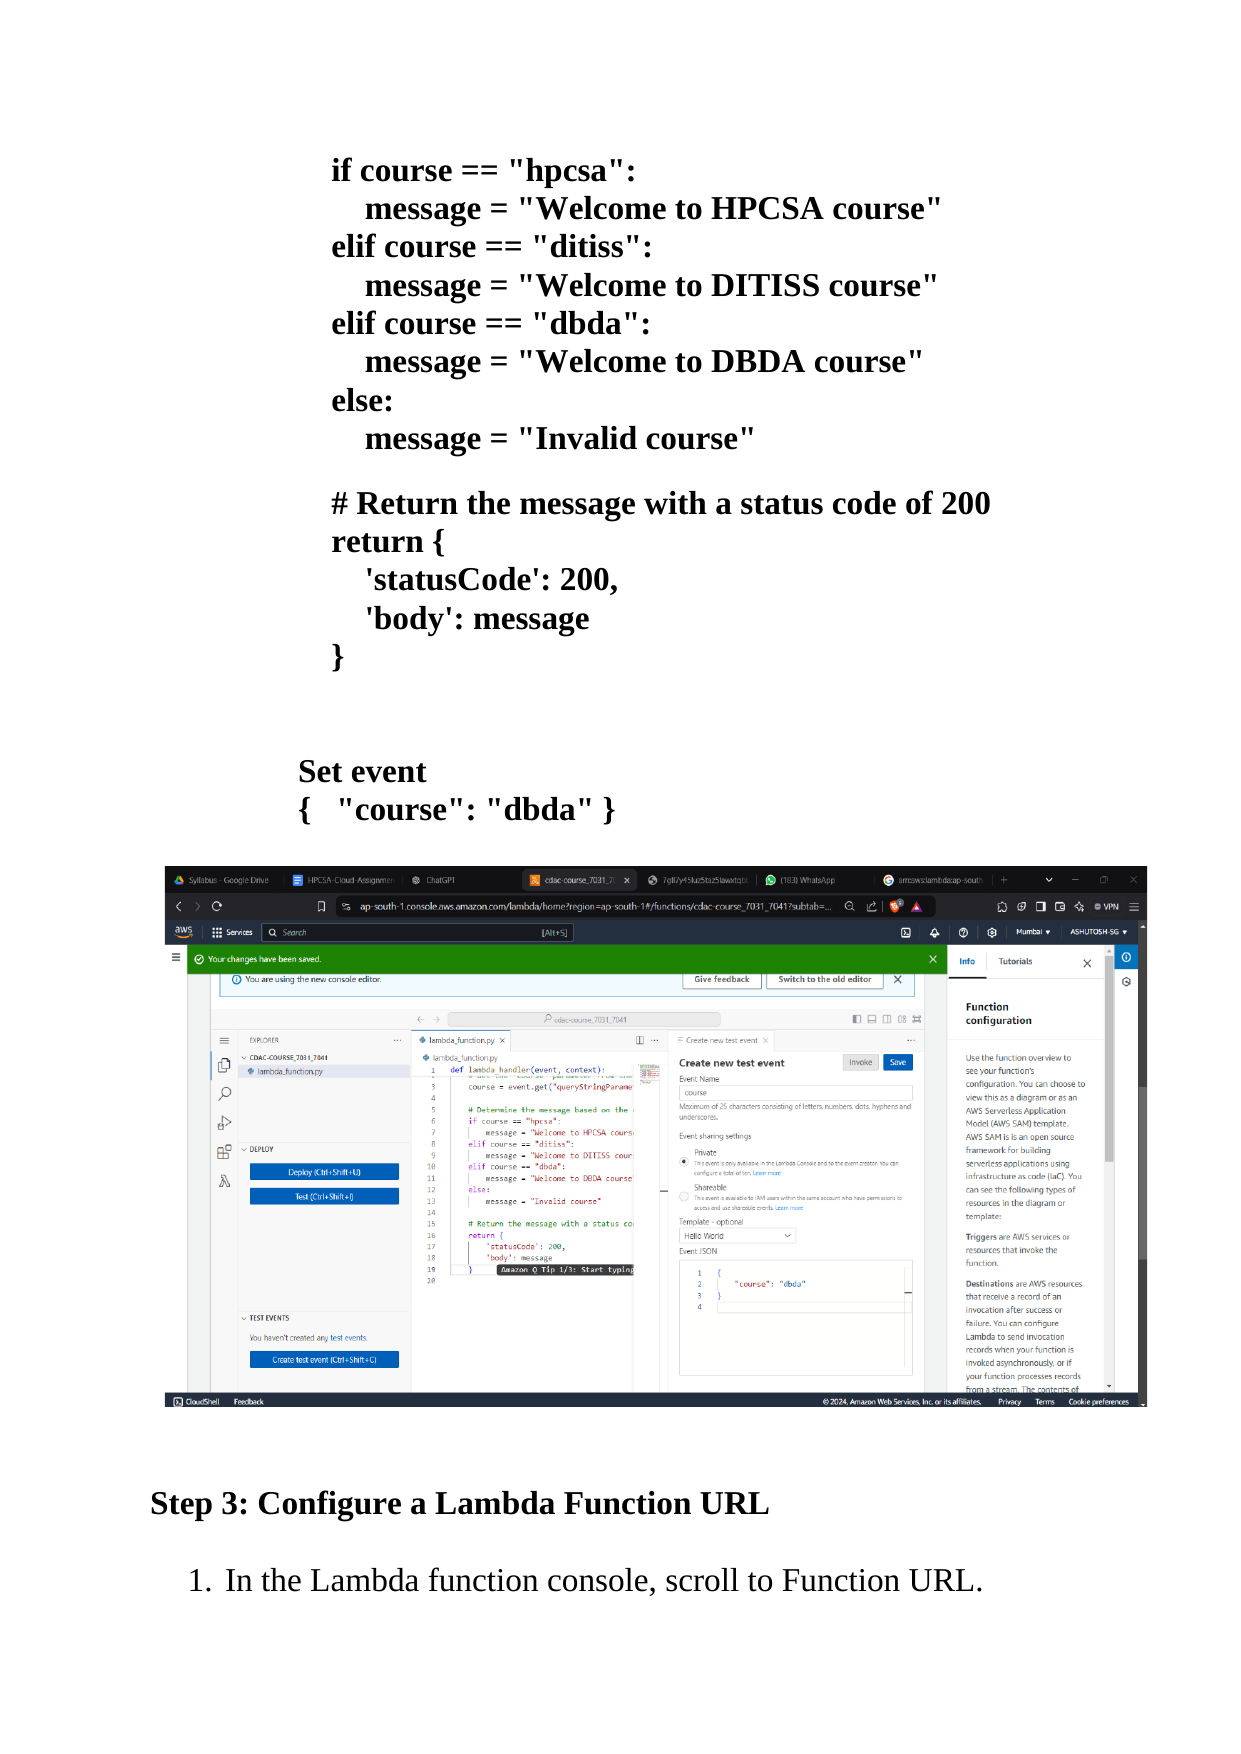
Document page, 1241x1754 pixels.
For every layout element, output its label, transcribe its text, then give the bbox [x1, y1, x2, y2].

text # Return the message with a status code of 200 [194, 483, 1090, 521]
text if course == "hpcsa": [194, 150, 1090, 188]
list In the Lambda function console, scroll to Function URL. [187, 1560, 1090, 1599]
text message = "Welcome to DBDA course" [194, 342, 1090, 380]
text message = "Invalid course" [194, 418, 1090, 457]
text elif course == "dbda": [194, 303, 1090, 342]
text 'statusCode': 200, [194, 560, 1090, 598]
picture [164, 866, 1148, 1407]
text Step 3: Configure a Lambda Function URL [150, 1484, 1090, 1522]
text message = "Welcome to DITISS course" [194, 265, 1090, 303]
text { "course": "dbda" } [194, 790, 1090, 828]
text elif course == "ditiss": [194, 227, 1090, 265]
text else: [194, 380, 1090, 418]
text } [194, 636, 1090, 675]
text Set event [194, 751, 1090, 790]
text return { [194, 521, 1090, 560]
text 'body': message [194, 598, 1090, 636]
text message = "Welcome to HPCSA course" [194, 188, 1090, 227]
